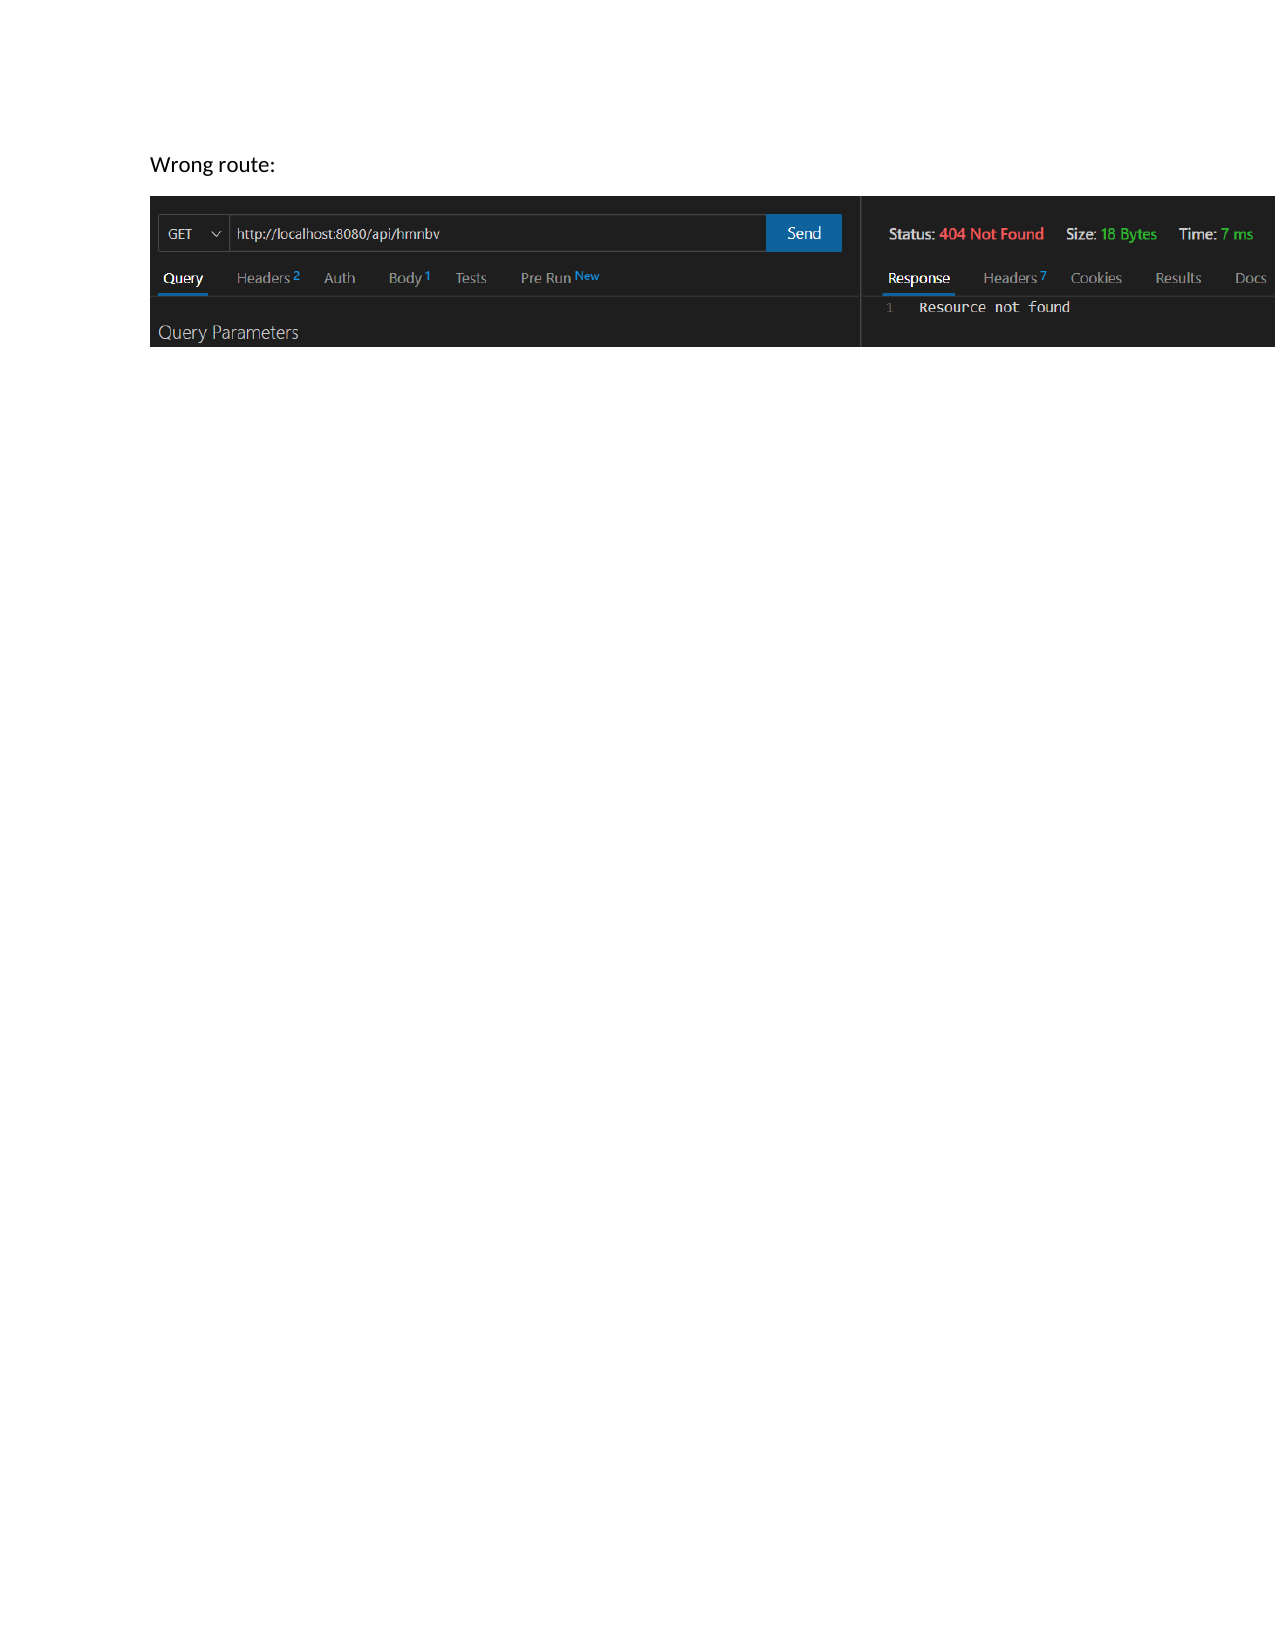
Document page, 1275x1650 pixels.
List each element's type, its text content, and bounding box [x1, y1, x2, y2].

picture [150, 196, 1275, 347]
text Wrong route: [150, 150, 1125, 178]
